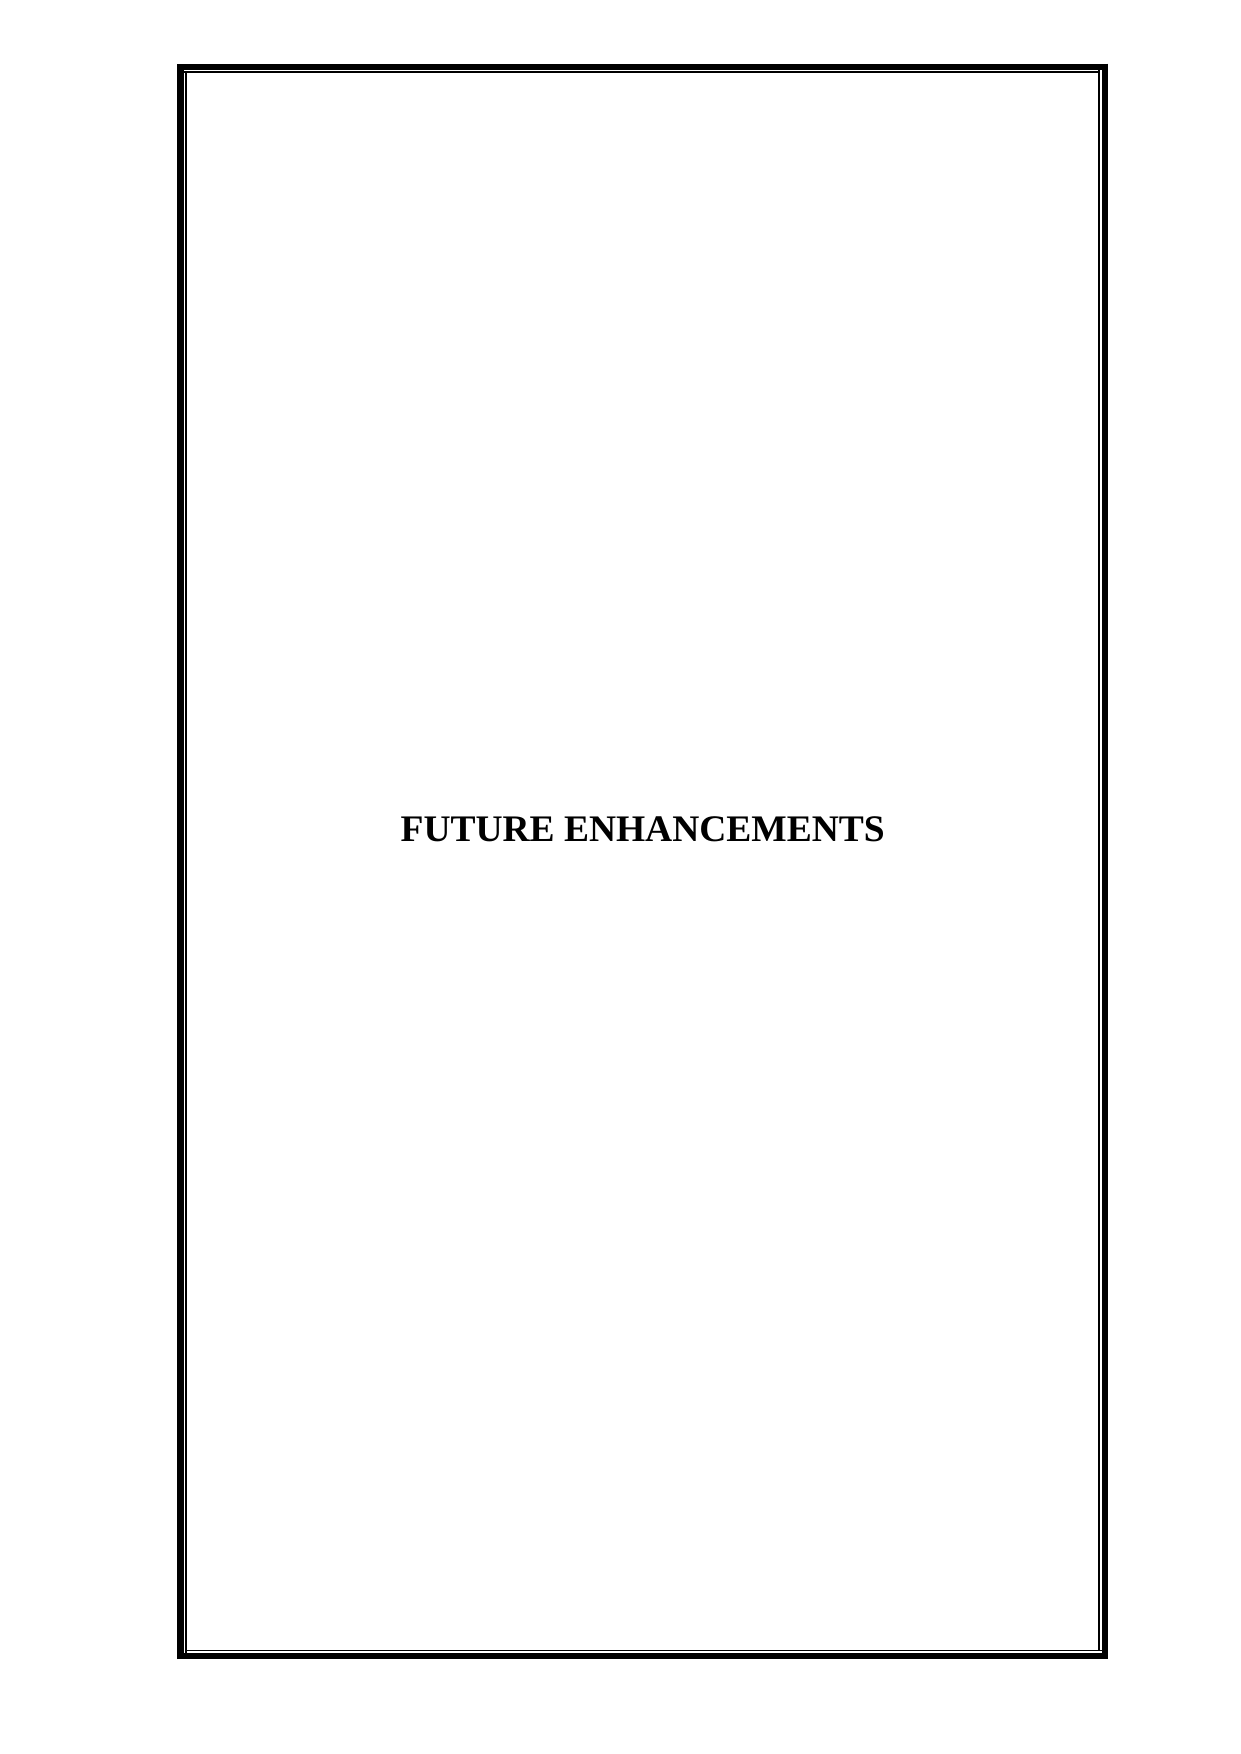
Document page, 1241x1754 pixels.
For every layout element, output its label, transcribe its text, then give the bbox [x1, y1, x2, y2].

text FUTURE ENHANCEMENTS [239, 806, 1046, 849]
